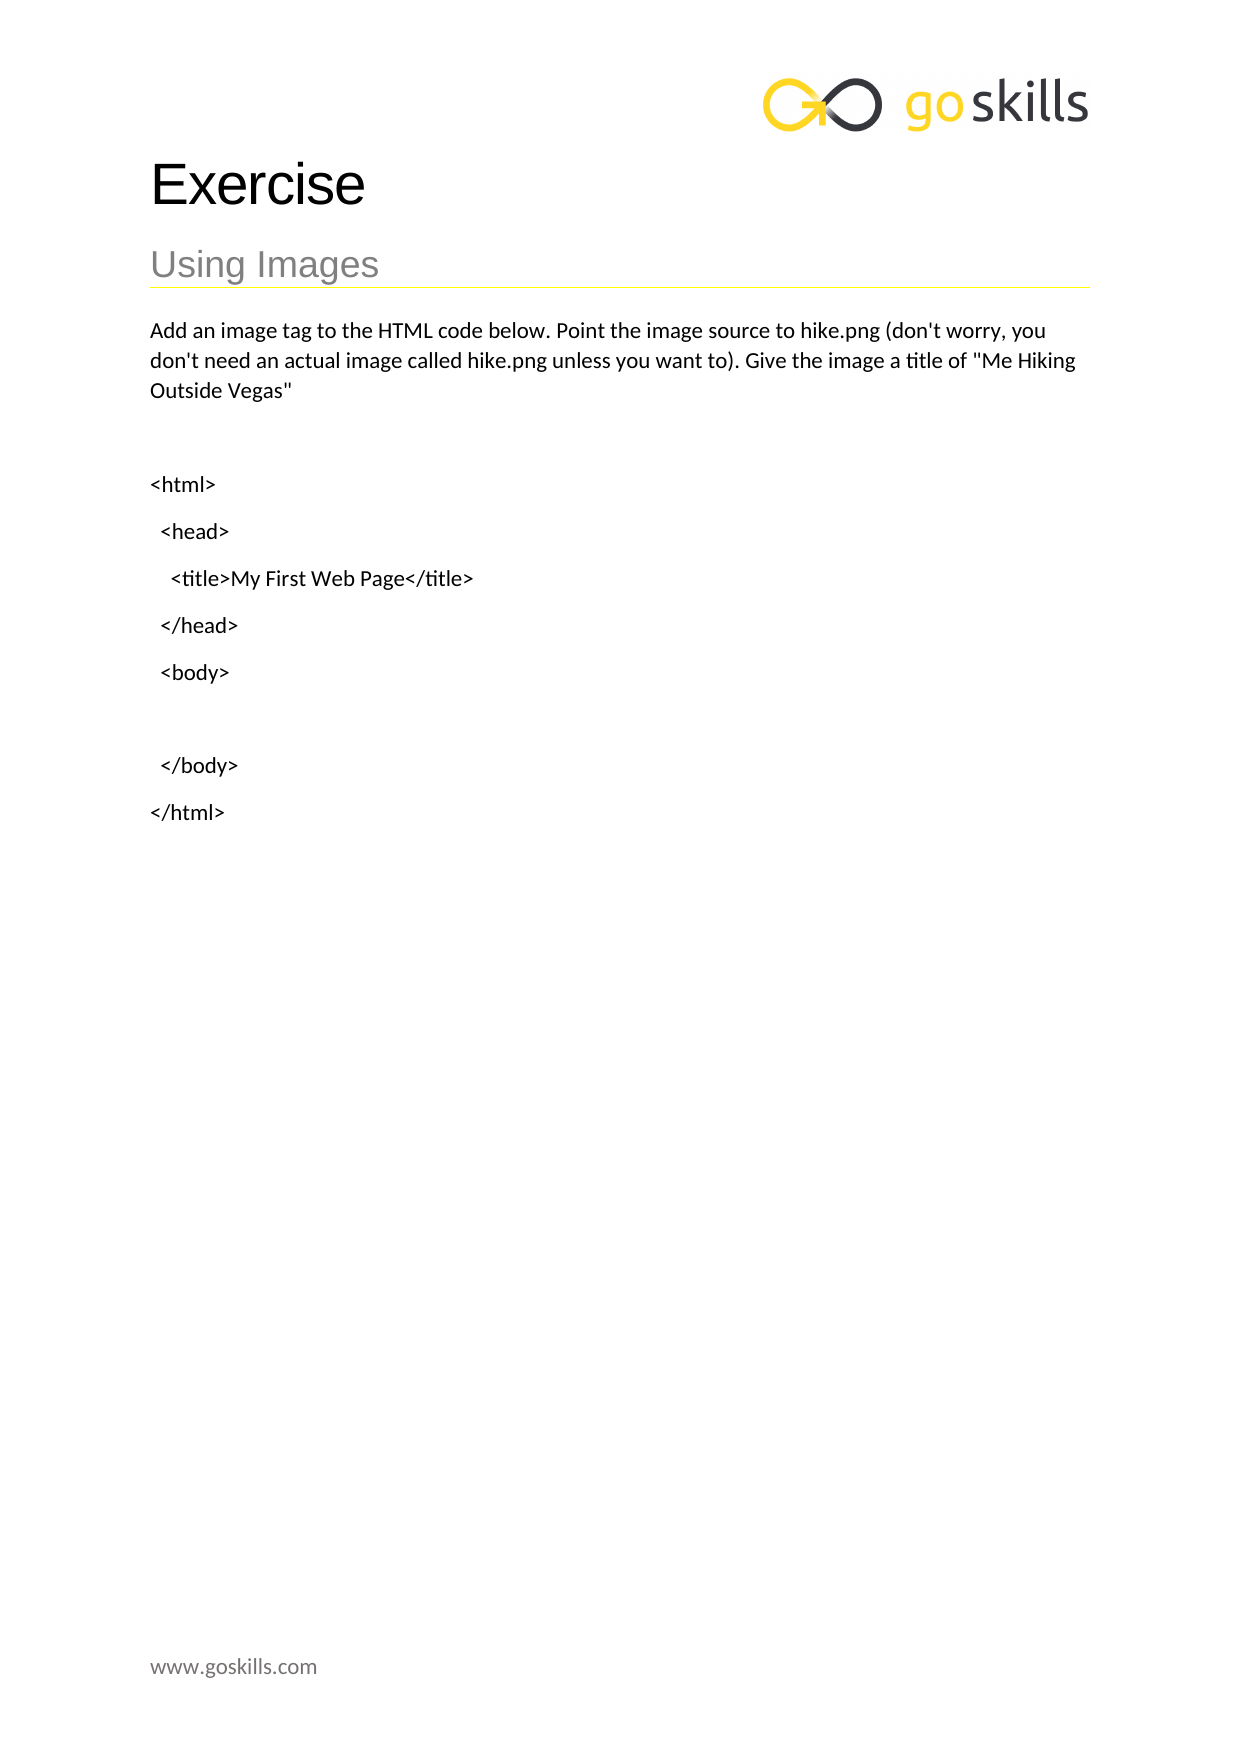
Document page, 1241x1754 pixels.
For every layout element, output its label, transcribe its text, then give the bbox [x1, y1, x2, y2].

text <head> [150, 517, 1090, 545]
text </head> [150, 611, 1090, 639]
title Exercise [150, 150, 1090, 217]
text </body> [150, 752, 1090, 780]
subtitle Using Images [150, 242, 1090, 287]
text </html> [150, 798, 1090, 827]
text Add an image tag to the HTML code below. Point the image source to hike.png (don't worry, you don't need an actual image called hike.png unless you want to). Give the image a title of "Me Hiking Outside Vegas" [150, 316, 1090, 405]
picture [760, 73, 1091, 135]
text <body> [150, 658, 1090, 686]
text <html> [150, 470, 1090, 498]
text <title>My First Web Page</title> [150, 564, 1090, 592]
